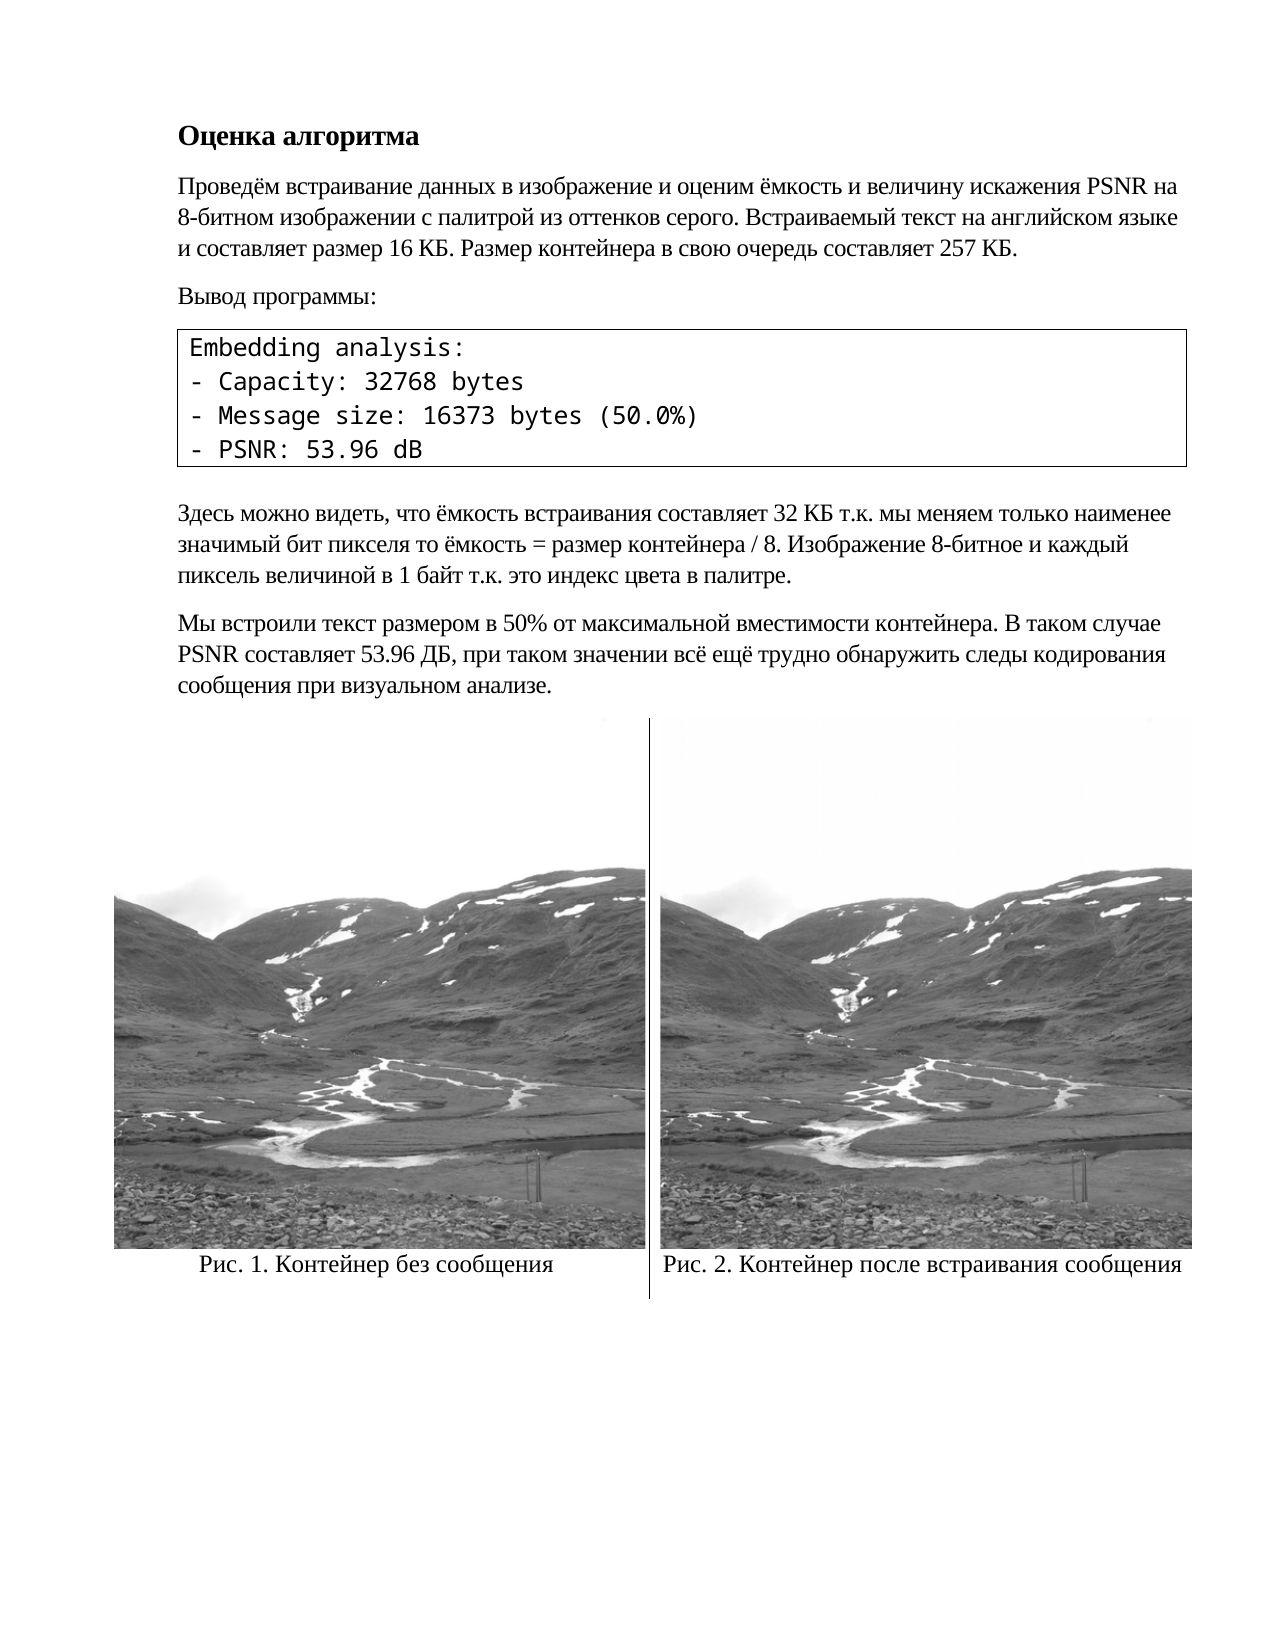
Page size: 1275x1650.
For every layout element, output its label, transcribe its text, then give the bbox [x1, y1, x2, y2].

text Вывод программы: [177, 281, 1186, 309]
text Мы встроили текст размером в 50% от максимальной вместимости контейнера. В таком случае PSNR составляет 53.96 ДБ, при таком значении всё ещё трудно обнаружить следы кодирования сообщения при визуальном анализе. [177, 608, 1186, 698]
text Проведём встраивание данных в изображение и оценим ёмкость и величину искажения PSNR на 8-битном изображении с палитрой из оттенков серого. Встраиваемый текст на английском языке и составляет размер 16 КБ. Размер контейнера в свою очередь составляет 257 КБ. [177, 171, 1186, 262]
table_header Рис. 2. Контейнер после встраивания сообщения [650, 718, 1196, 1298]
picture [114, 717, 646, 1249]
text Оценка алгоритма [177, 118, 1186, 152]
picture [660, 717, 1192, 1249]
table_header Рис. 1. Контейнер без сообщения [103, 718, 649, 1298]
text Здесь можно видеть, что ёмкость встраивания составляет 32 КБ т.к. мы меняем только наименее значимый бит пикселя то ёмкость = размер контейнера / 8. Изображение 8-битное и каждый пиксель величиной в 1 байт т.к. это индекс цвета в палитре. [177, 467, 1186, 589]
table_header Embedding analysis: - Capacity: 32768 bytes - Message size: 16373 bytes (50.0%) - PSNR: 53.96 dB [178, 330, 1186, 466]
